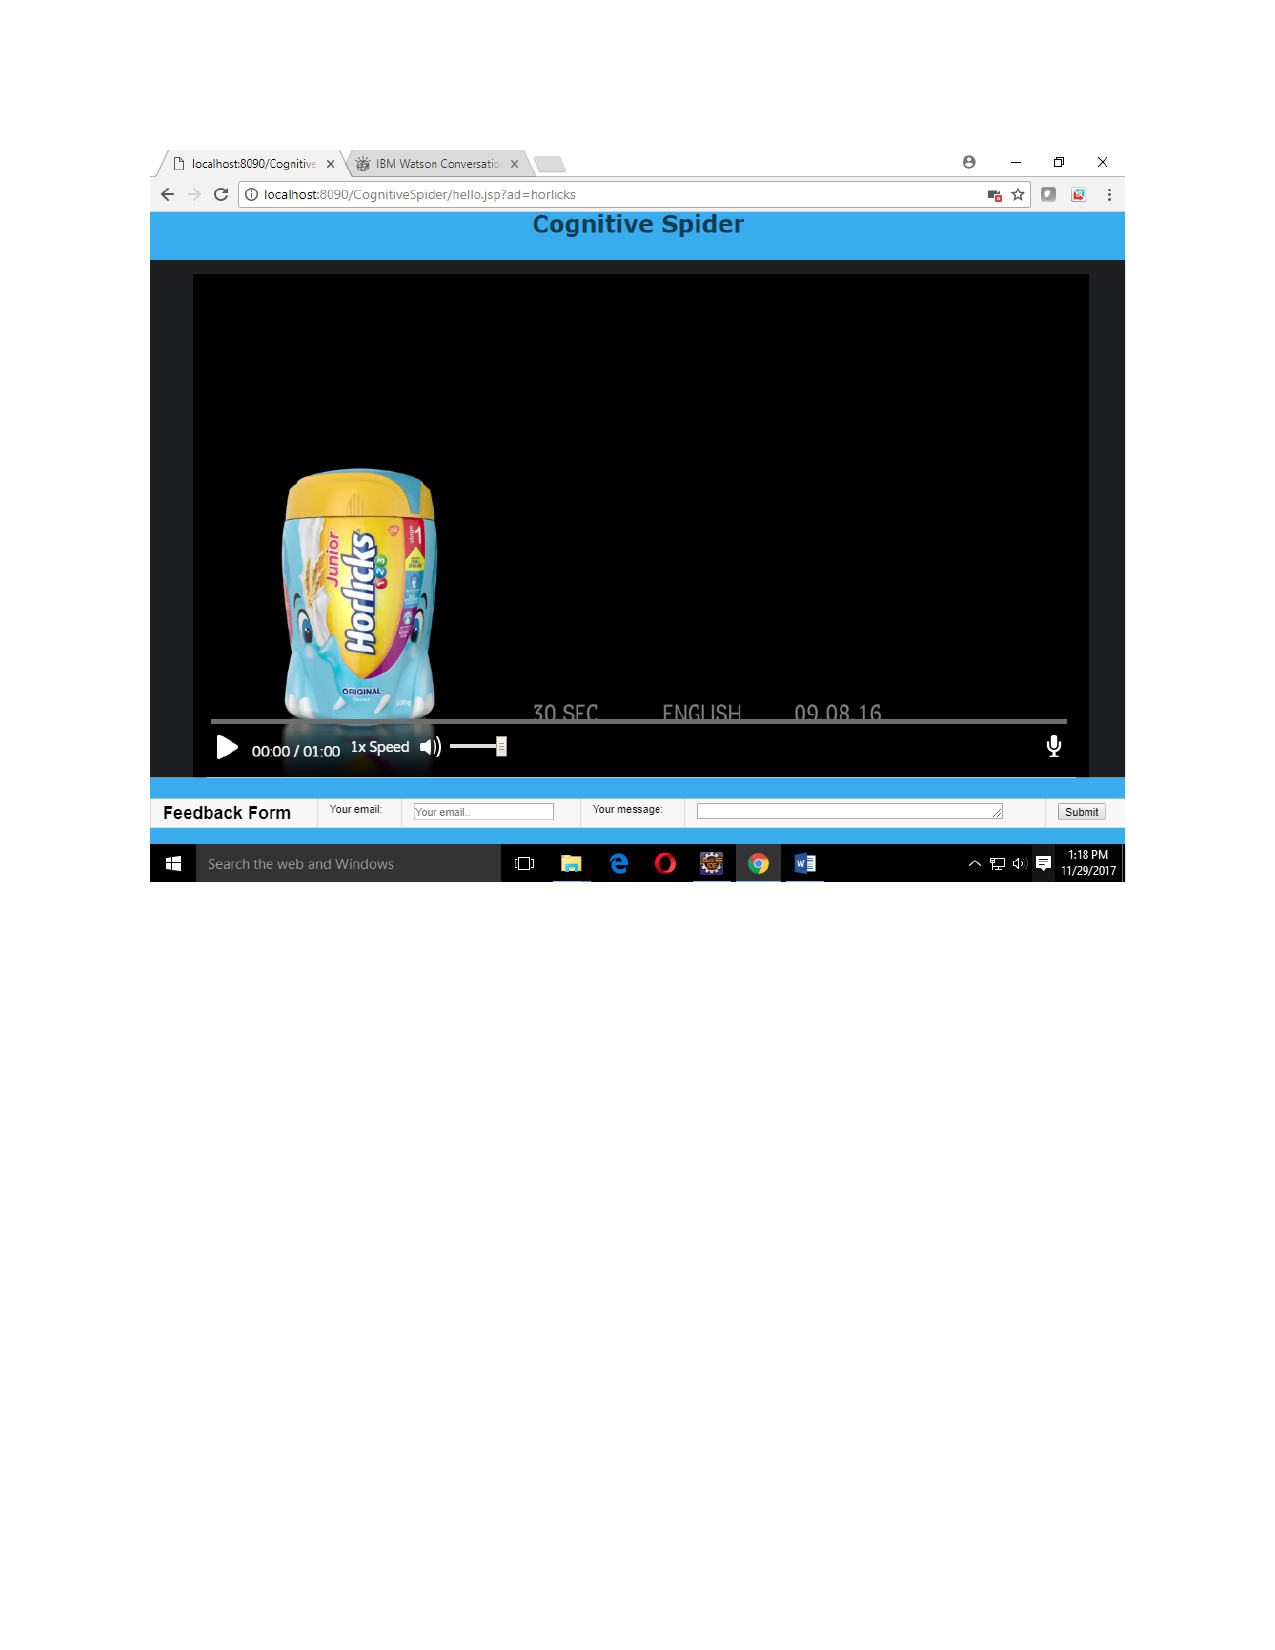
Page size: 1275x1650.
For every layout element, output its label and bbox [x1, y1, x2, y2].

picture [150, 150, 1125, 882]
